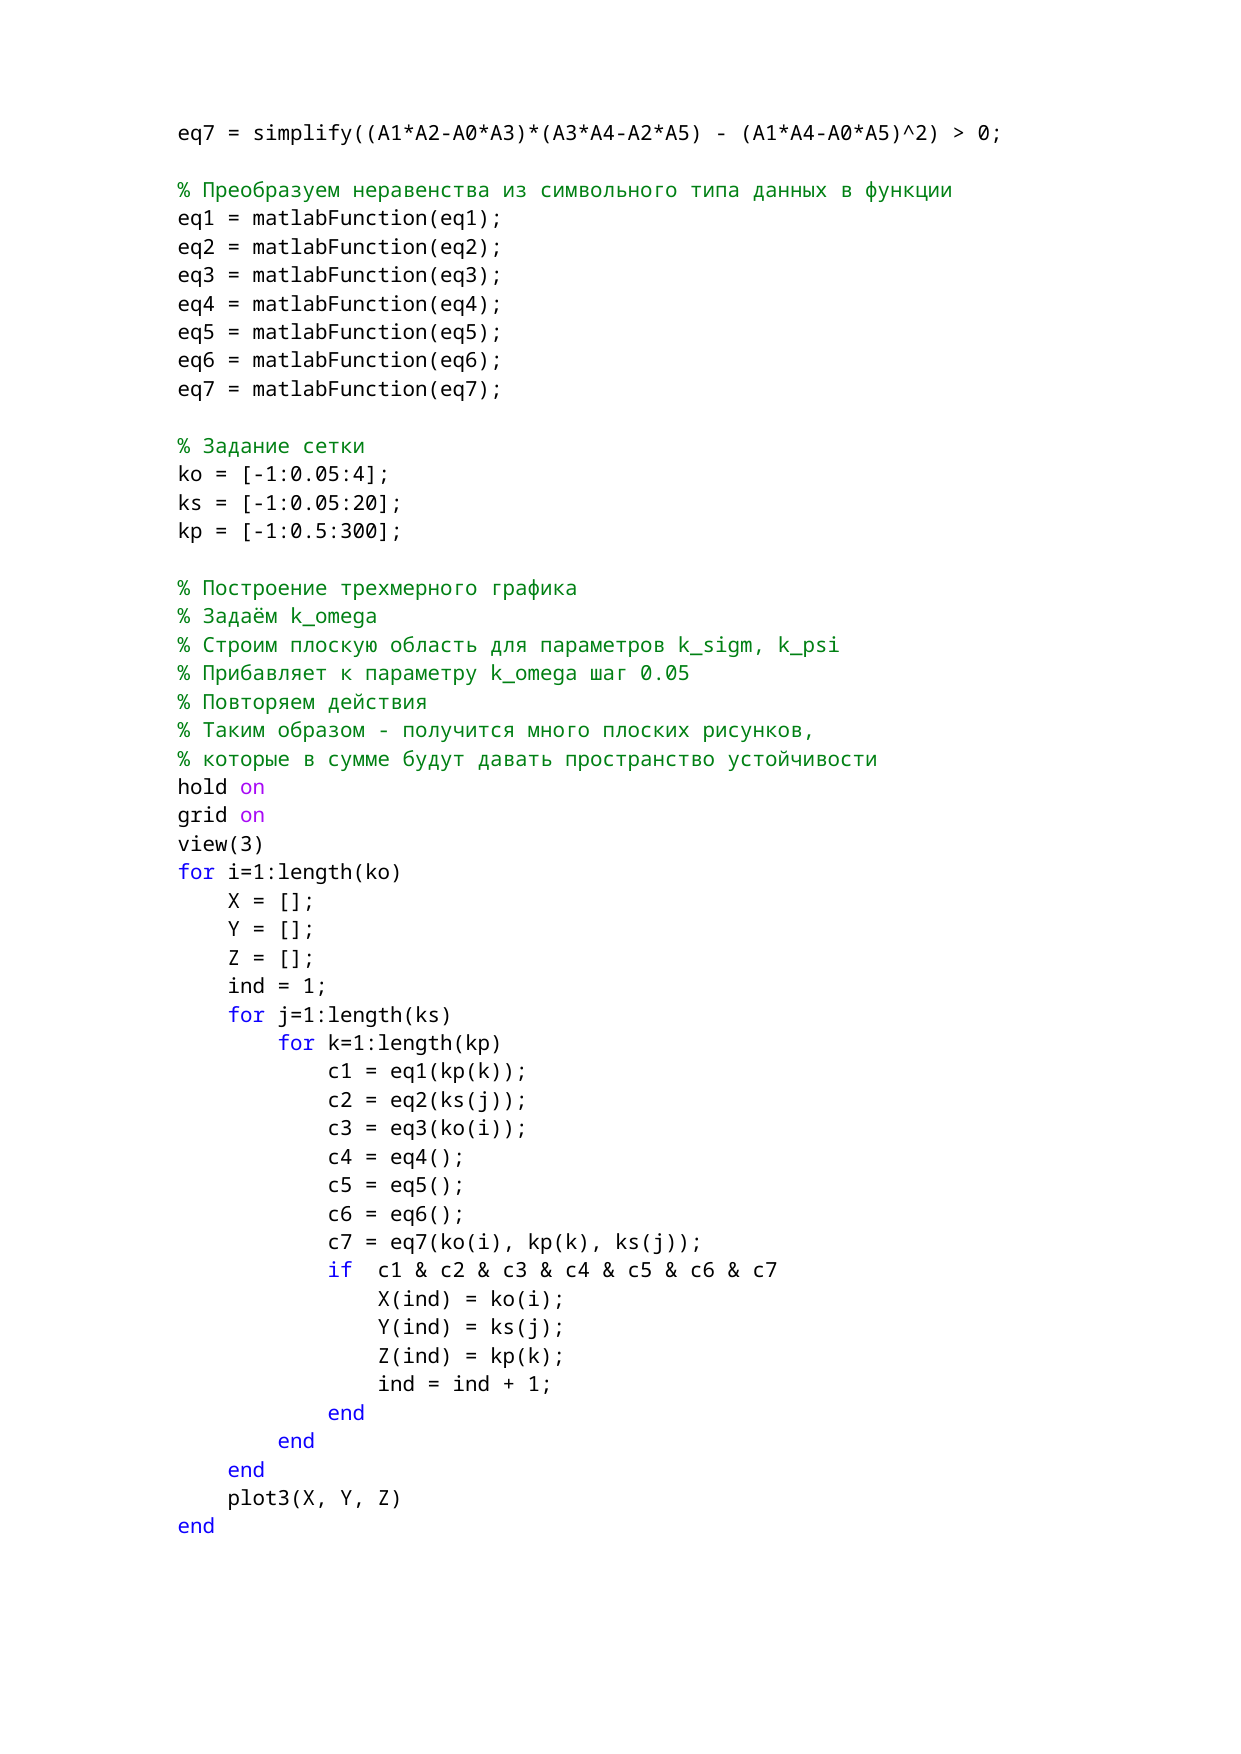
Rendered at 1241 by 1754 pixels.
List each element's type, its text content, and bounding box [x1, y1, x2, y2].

text % Задаём k_omega [177, 602, 1152, 630]
text ind = ind + 1; [177, 1369, 1152, 1398]
text for j=1:length(ks) [177, 1000, 1152, 1028]
text view(3) [177, 829, 1152, 857]
text c3 = eq3(ko(i)); [177, 1113, 1152, 1142]
text c7 = eq7(ko(i), kp(k), ks(j)); [177, 1227, 1152, 1256]
text ks = [-1:0.05:20]; [177, 488, 1152, 516]
text eq7 = simplify((A1*A2-A0*A3)*(A3*A4-A2*A5) - (A1*A4-A0*A5)^2) > 0; [177, 118, 1152, 147]
text ko = [-1:0.05:4]; [177, 459, 1152, 488]
text eq3 = matlabFunction(eq3); [177, 260, 1152, 289]
text ind = 1; [177, 971, 1152, 1000]
text for k=1:length(kp) [177, 1028, 1152, 1057]
text c1 = eq1(kp(k)); [177, 1057, 1152, 1085]
text Z(ind) = kp(k); [177, 1341, 1152, 1369]
text % Строим плоскую область для параметров k_sigm, k_psi [177, 630, 1152, 658]
text Y(ind) = ks(j); [177, 1312, 1152, 1341]
text end [177, 1512, 1152, 1540]
text c5 = eq5(); [177, 1170, 1152, 1199]
text % Повторяем действия [177, 687, 1152, 715]
text % Построение трехмерного графика [177, 573, 1152, 602]
text eq1 = matlabFunction(eq1); [177, 203, 1152, 232]
text end [177, 1426, 1152, 1455]
text c4 = eq4(); [177, 1142, 1152, 1170]
text for i=1:length(ko) [177, 857, 1152, 886]
text Y = []; [177, 914, 1152, 943]
text eq6 = matlabFunction(eq6); [177, 346, 1152, 374]
text plot3(X, Y, Z) [177, 1483, 1152, 1512]
text % Преобразуем неравенства из символьного типа данных в функции [177, 175, 1152, 203]
text eq5 = matlabFunction(eq5); [177, 317, 1152, 346]
text Z = []; [177, 943, 1152, 971]
text % Задание сетки [177, 431, 1152, 459]
text % Таким образом - получится много плоских рисунков, [177, 715, 1152, 744]
text eq7 = matlabFunction(eq7); [177, 374, 1152, 402]
text % которые в сумме будут давать пространство устойчивости [177, 744, 1152, 772]
text eq4 = matlabFunction(eq4); [177, 289, 1152, 317]
text X(ind) = ko(i); [177, 1284, 1152, 1312]
text if c1 & c2 & c3 & c4 & c5 & c6 & c7 [177, 1256, 1152, 1284]
text c6 = eq6(); [177, 1199, 1152, 1227]
text X = []; [177, 886, 1152, 914]
text grid on [177, 801, 1152, 829]
text kp = [-1:0.5:300]; [177, 516, 1152, 545]
text hold on [177, 772, 1152, 801]
text % Прибавляет к параметру k_omega шаг 0.05 [177, 658, 1152, 687]
text end [177, 1455, 1152, 1483]
text c2 = eq2(ks(j)); [177, 1085, 1152, 1113]
text eq2 = matlabFunction(eq2); [177, 232, 1152, 260]
text end [177, 1398, 1152, 1426]
